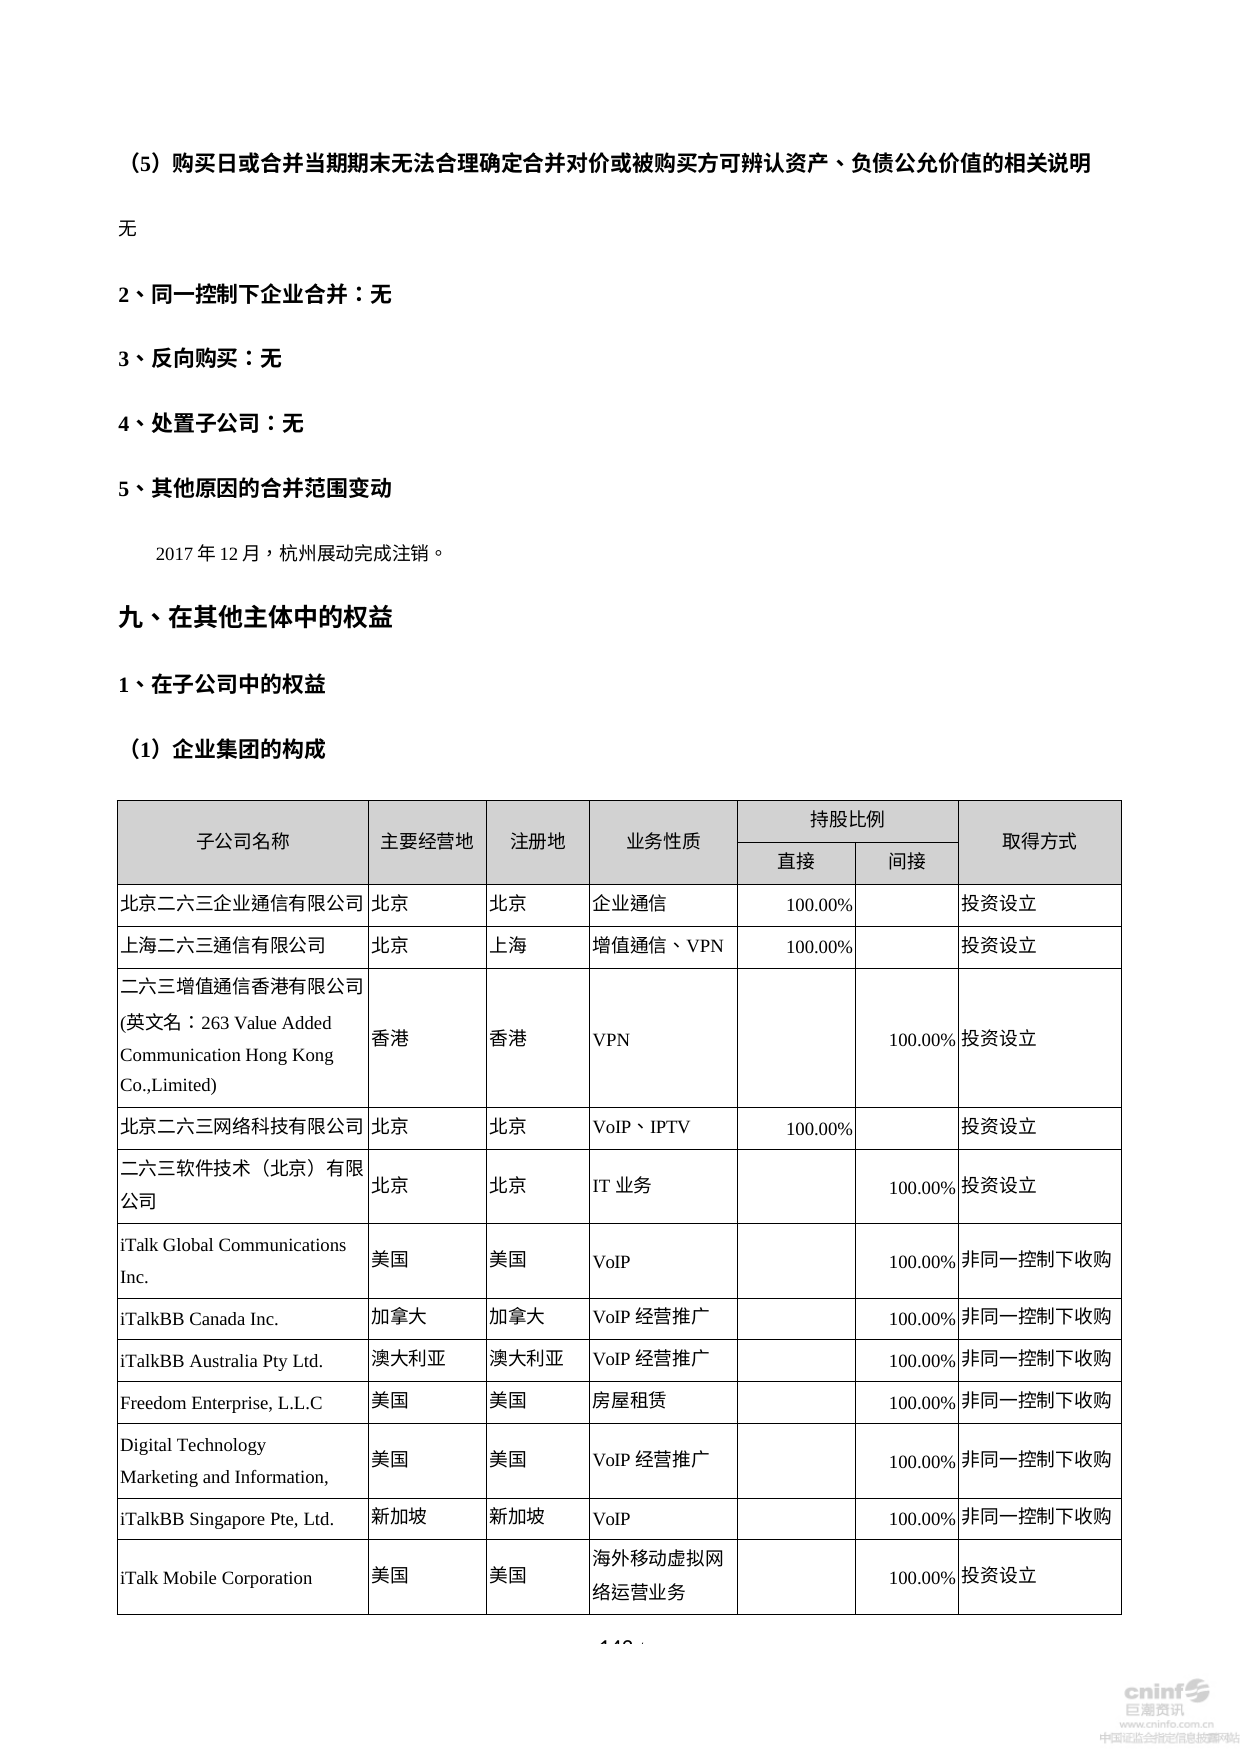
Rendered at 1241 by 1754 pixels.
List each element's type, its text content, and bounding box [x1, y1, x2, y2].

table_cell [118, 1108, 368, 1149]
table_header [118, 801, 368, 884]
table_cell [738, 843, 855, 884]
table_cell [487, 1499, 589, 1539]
subtitle 5、其他原因的合并范围变动 [118, 473, 1240, 503]
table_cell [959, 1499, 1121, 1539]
subtitle 3、反向购买：无 [118, 343, 1240, 373]
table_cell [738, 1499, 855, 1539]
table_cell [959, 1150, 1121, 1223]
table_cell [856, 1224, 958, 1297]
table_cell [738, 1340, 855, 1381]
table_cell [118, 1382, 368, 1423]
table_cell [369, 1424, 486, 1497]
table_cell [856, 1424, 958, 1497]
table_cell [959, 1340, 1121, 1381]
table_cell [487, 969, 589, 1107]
subtitle 1、在子公司中的权益 [118, 669, 1240, 699]
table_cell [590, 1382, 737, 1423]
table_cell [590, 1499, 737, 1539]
subtitle （5）购买日或合并当期期末无法合理确定合并对价或被购买方可辨认资产、负债公允价值的相关说明 [118, 148, 1240, 177]
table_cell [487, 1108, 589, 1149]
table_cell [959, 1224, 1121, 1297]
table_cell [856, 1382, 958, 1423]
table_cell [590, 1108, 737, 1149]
text 无 [118, 215, 1240, 241]
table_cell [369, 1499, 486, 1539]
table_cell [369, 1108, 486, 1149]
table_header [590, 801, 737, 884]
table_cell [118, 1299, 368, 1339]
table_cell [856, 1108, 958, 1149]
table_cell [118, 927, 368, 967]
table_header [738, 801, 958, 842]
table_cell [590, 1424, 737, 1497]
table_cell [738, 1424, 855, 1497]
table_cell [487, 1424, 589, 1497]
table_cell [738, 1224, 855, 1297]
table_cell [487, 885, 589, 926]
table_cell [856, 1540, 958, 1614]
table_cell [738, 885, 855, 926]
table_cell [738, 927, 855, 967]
subtitle （1）企业集团的构成 [118, 734, 1240, 763]
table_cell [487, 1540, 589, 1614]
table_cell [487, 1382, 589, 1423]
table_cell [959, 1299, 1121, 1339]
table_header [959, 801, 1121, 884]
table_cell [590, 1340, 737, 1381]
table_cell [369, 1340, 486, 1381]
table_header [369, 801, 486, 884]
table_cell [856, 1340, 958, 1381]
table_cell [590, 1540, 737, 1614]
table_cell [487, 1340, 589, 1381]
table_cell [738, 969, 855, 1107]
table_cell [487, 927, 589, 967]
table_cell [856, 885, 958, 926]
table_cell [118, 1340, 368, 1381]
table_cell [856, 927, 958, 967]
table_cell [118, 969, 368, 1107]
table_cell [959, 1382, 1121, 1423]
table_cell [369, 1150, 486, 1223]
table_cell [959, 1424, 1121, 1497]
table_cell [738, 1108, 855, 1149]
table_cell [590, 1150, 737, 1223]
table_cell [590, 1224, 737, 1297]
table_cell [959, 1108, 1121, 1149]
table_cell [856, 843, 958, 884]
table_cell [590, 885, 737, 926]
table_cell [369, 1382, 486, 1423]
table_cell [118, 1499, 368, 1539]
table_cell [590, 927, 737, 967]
picture [1099, 1673, 1241, 1754]
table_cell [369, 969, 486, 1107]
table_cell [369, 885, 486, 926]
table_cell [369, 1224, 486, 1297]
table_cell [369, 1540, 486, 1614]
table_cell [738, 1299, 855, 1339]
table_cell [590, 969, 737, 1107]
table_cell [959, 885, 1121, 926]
subtitle 2、同一控制下企业合并：无 [118, 279, 1240, 308]
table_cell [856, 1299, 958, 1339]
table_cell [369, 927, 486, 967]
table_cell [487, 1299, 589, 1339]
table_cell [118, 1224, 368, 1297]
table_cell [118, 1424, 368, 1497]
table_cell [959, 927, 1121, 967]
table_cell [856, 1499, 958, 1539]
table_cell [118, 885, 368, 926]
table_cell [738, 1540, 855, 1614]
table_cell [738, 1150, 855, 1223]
subtitle 4、处置子公司：无 [118, 408, 1240, 438]
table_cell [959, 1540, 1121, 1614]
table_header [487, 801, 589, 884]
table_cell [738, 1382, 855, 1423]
subtitle 九、在其他主体中的权益 [118, 600, 1240, 634]
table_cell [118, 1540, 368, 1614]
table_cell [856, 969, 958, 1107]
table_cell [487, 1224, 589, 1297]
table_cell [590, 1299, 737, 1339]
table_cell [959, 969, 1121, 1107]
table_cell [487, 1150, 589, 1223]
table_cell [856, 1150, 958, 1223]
text 2017年12月，杭州展动完成注销。 [156, 540, 1240, 566]
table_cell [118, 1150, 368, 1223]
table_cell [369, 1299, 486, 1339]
